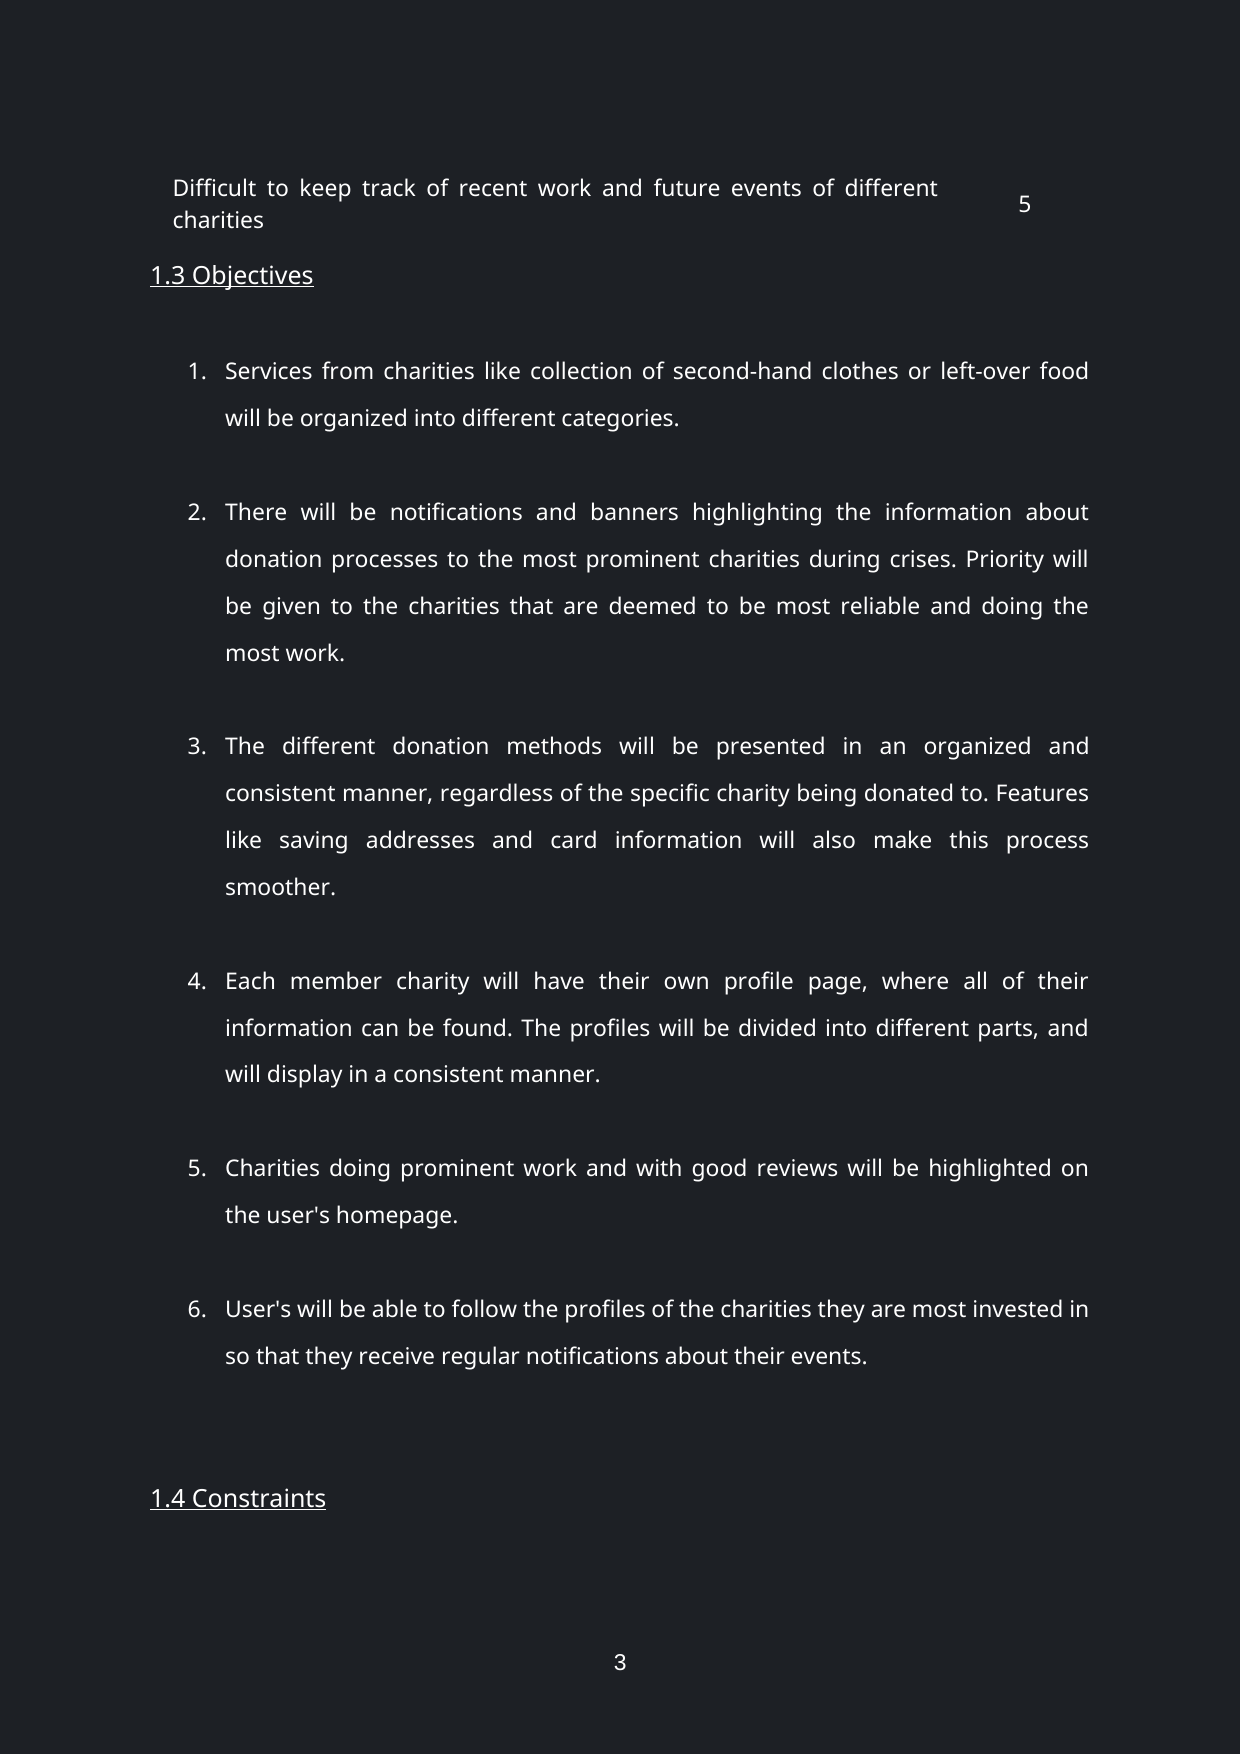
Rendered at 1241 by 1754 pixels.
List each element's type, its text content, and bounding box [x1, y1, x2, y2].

list User's will be able to follow the profiles of the charities they are most invested in so that they receive regular notifications about their events. [187, 1293, 1090, 1371]
table_cell 5 [962, 150, 1087, 257]
list There will be notifications and banners highlighting the information about donation processes to the most prominent charities during crises. Priority will be given to the charities that are deemed to be most reliable and doing the most work. [187, 496, 1090, 668]
table_cell Difficult to keep track of recent work and future events of different charities [150, 150, 962, 257]
subtitle 1.3 Objectives [150, 257, 1090, 291]
list The different donation methods will be presented in an organized and consistent manner, regardless of the specific charity being donated to. Features like saving addresses and card information will also make this process smoother. [187, 730, 1090, 902]
list Services from charities like collection of second-hand clothes or left-over food will be organized into different categories. [187, 355, 1090, 433]
subtitle 1.4 Constraints [150, 1480, 1090, 1514]
list Each member charity will have their own profile page, where all of their information can be found. The profiles will be divided into different parts, and will display in a consistent manner. [187, 964, 1090, 1089]
list Charities doing prominent work and with good reviews will be highlighted on the user's homepage. [187, 1152, 1090, 1230]
